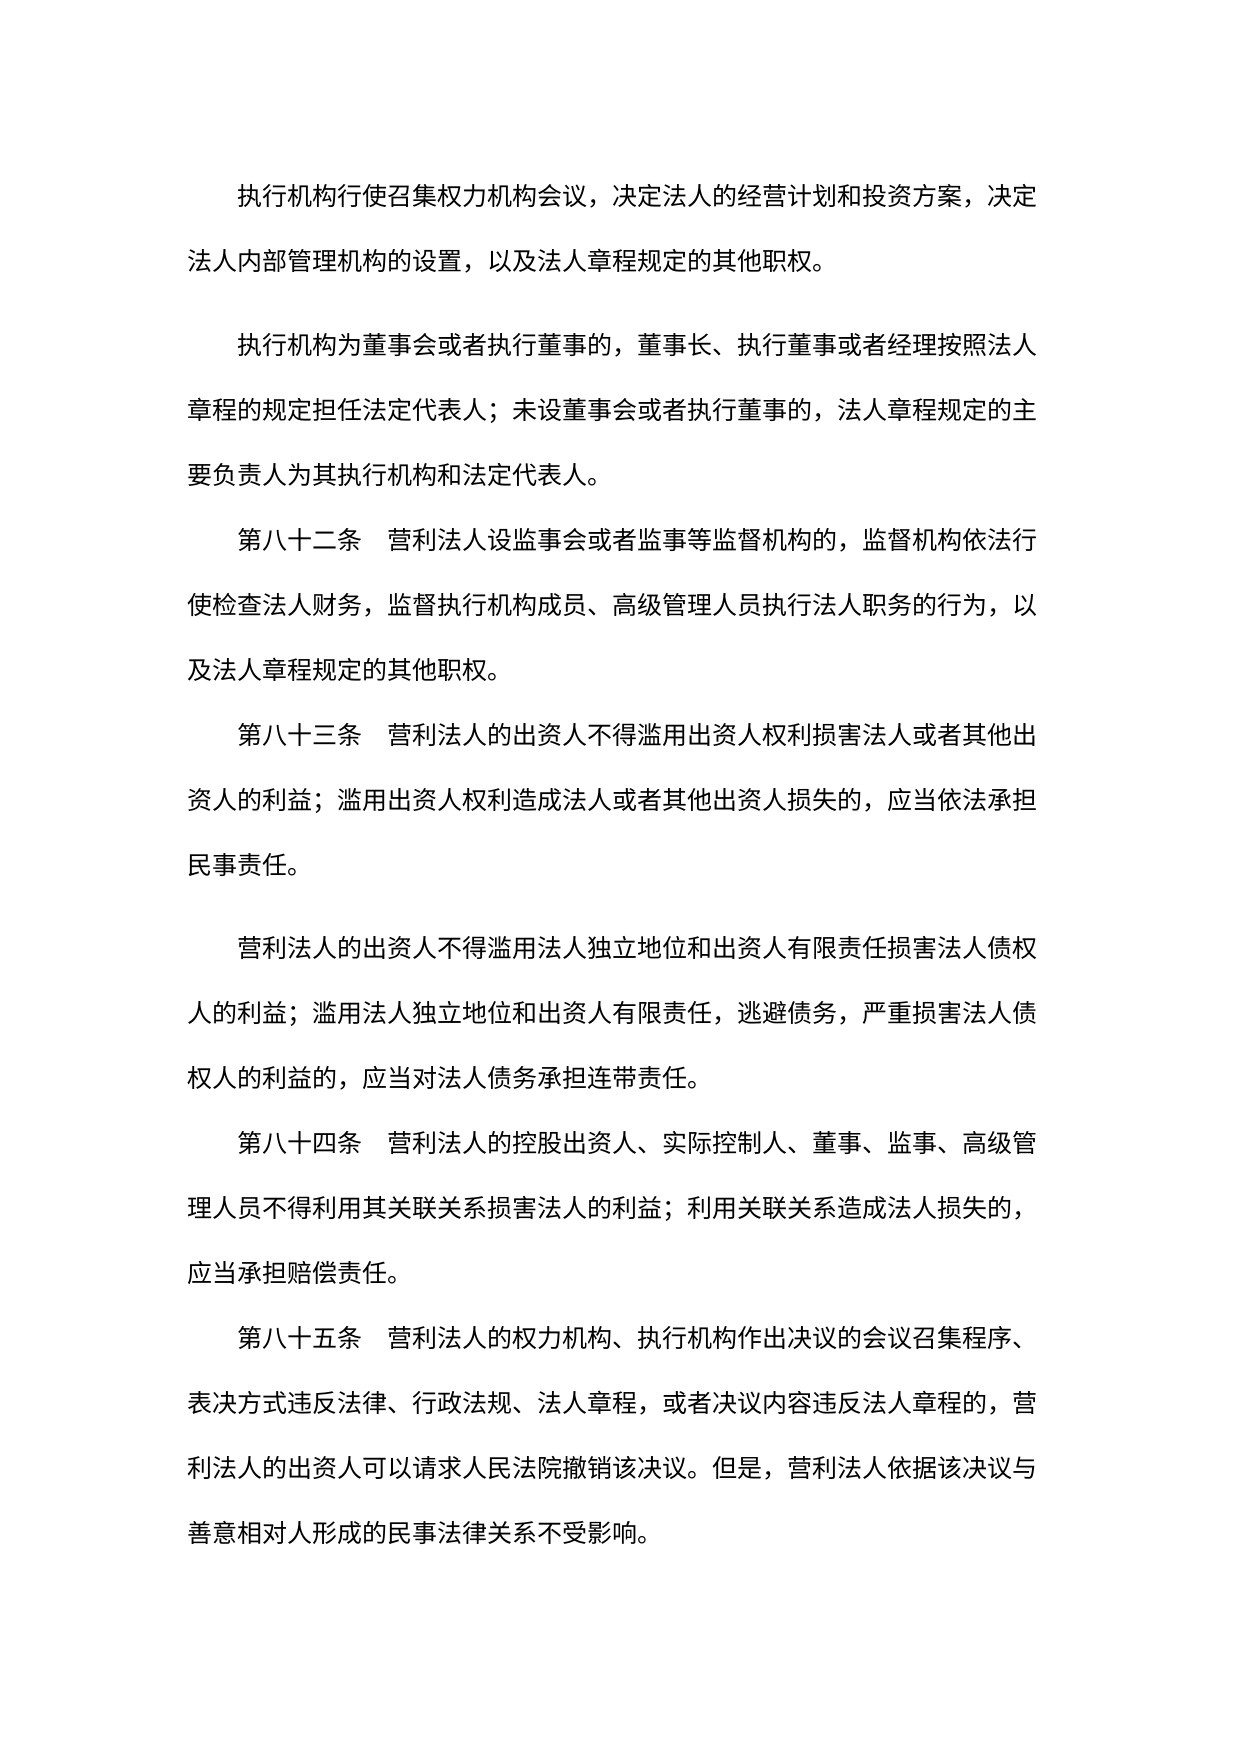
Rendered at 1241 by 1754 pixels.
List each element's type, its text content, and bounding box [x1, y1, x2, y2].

text 执行机构为董事会或者执行董事的，董事长、执行董事或者经理按照法人章程的规定担任法定代表人；未设董事会或者执行董事的，法人章程规定的主要负责人为其执行机构和法定代表人。 [187, 311, 1053, 506]
text 营利法人的出资人不得滥用法人独立地位和出资人有限责任损害法人债权人的利益；滥用法人独立地位和出资人有限责任，逃避债务，严重损害法人债权人的利益的，应当对法人债务承担连带责任。 [187, 914, 1053, 1109]
text 第八十四条 营利法人的控股出资人、实际控制人、董事、监事、高级管理人员不得利用其关联关系损害法人的利益；利用关联关系造成法人损失的，应当承担赔偿责任。 [187, 1109, 1053, 1304]
text 第八十五条 营利法人的权力机构、执行机构作出决议的会议召集程序、表决方式违反法律、行政法规、法人章程，或者决议内容违反法人章程的，营利法人的出资人可以请求人民法院撤销该决议。但是，营利法人依据该决议与善意相对人形成的民事法律关系不受影响。 [187, 1304, 1053, 1564]
text 第八十三条 营利法人的出资人不得滥用出资人权利损害法人或者其他出资人的利益；滥用出资人权利造成法人或者其他出资人损失的，应当依法承担民事责任。 [187, 701, 1053, 896]
text 执行机构行使召集权力机构会议，决定法人的经营计划和投资方案，决定法人内部管理机构的设置，以及法人章程规定的其他职权。 [187, 162, 1053, 292]
text 第八十二条 营利法人设监事会或者监事等监督机构的，监督机构依法行使检查法人财务，监督执行机构成员、高级管理人员执行法人职务的行为，以及法人章程规定的其他职权。 [187, 506, 1053, 701]
